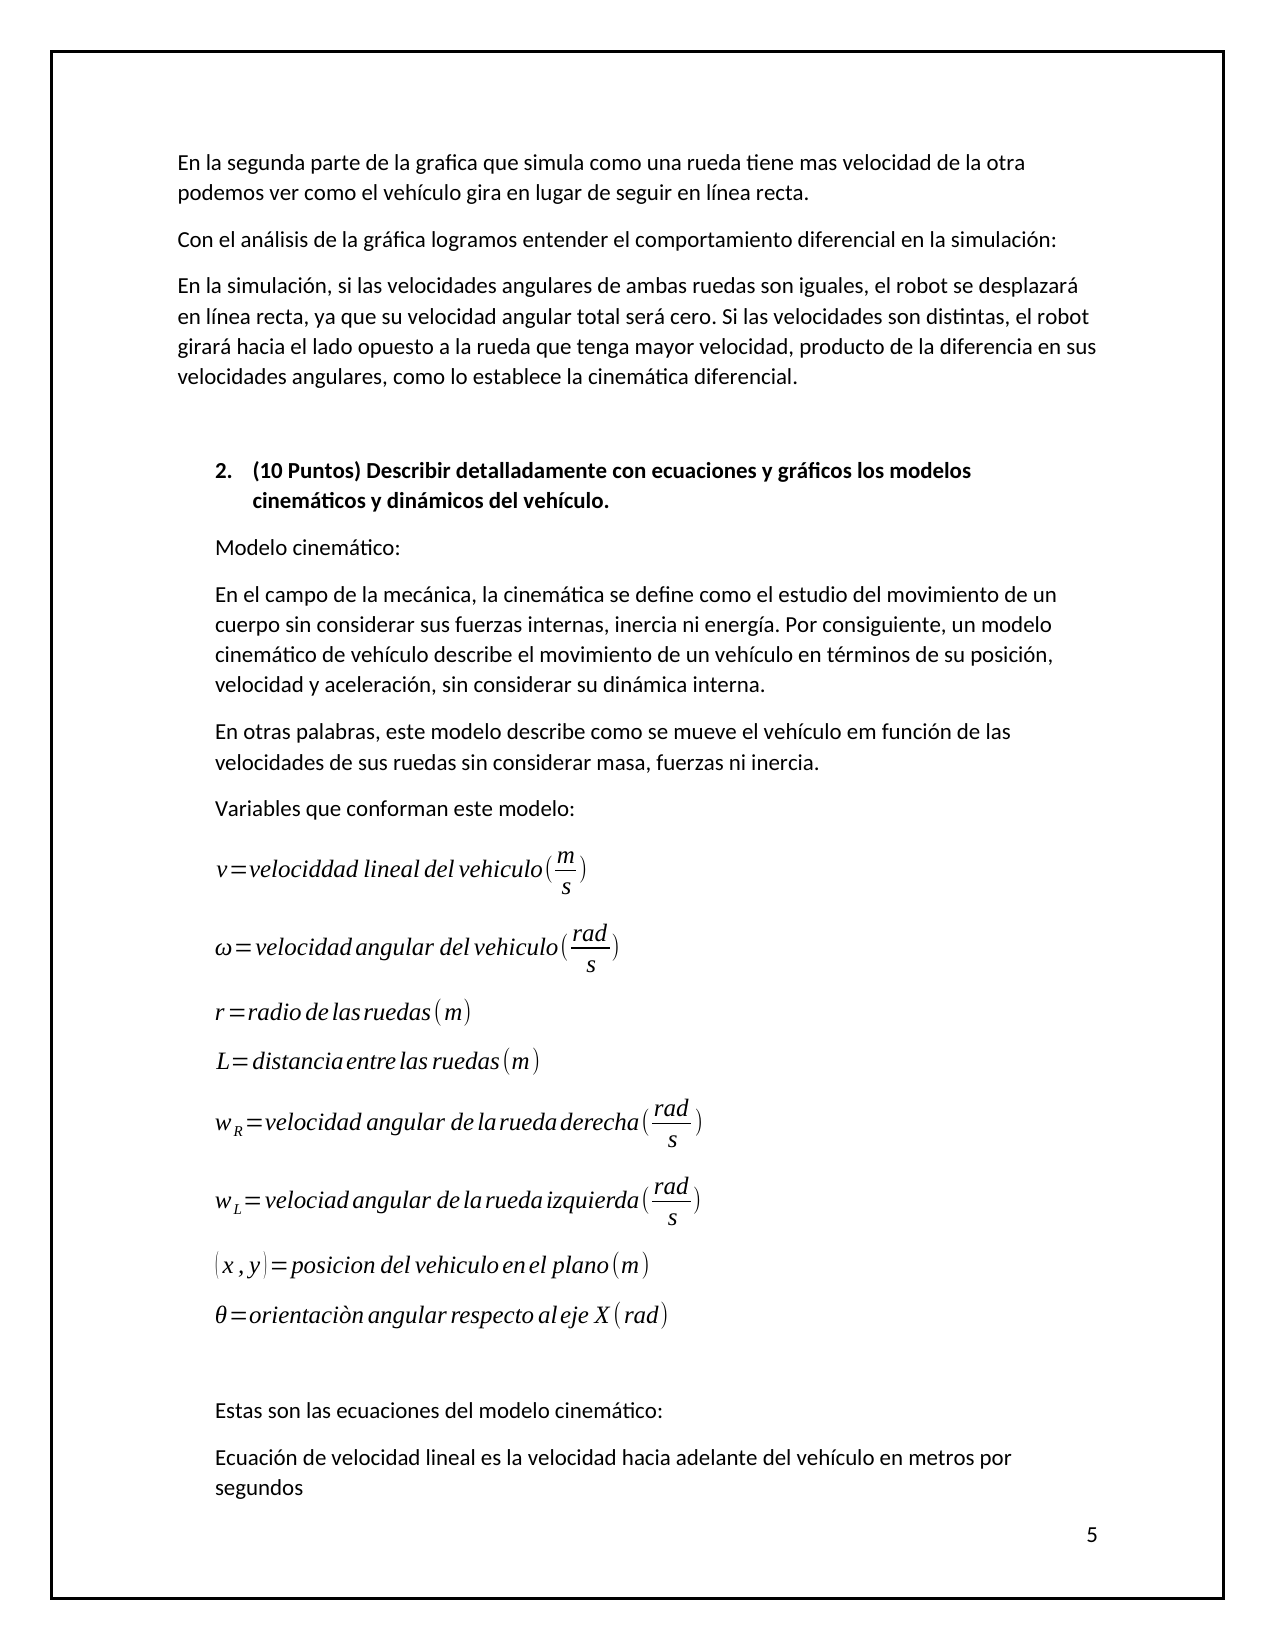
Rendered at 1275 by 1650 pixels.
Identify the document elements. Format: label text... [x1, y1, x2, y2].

text Con el análisis de la gráfica logramos entender el comportamiento diferencial en la simulación: [177, 225, 1098, 253]
text Ecuación de velocidad lineal es la velocidad hacia adelante del vehículo en metros por segundos [215, 1443, 1098, 1501]
list cinemáticos y dinámicos del vehículo. [252, 486, 1098, 514]
text Estas son las ecuaciones del modelo cinemático: [215, 1396, 1098, 1424]
text En la simulación, si las velocidades angulares de ambas ruedas son iguales, el robot se desplazará en línea recta, ya que su velocidad angular total será cero. Si las velocidades son distintas, el robot girará hacia el lado opuesto a la rueda que tenga mayor velocidad, producto de la diferencia en sus velocidades angulares, como lo establece la cinemática diferencial. [177, 272, 1098, 390]
text Variables que conforman este modelo: [215, 794, 1098, 822]
list (10 Puntos) Describir detalladamente con ecuaciones y gráficos los modelos [215, 456, 1098, 484]
text Modelo cinemático: [215, 533, 1098, 561]
text En otras palabras, este modelo describe como se mueve el vehículo em función de las velocidades de sus ruedas sin considerar masa, fuerzas ni inercia. [215, 717, 1098, 776]
text En el campo de la mecánica, la cinemática se define como el estudio del movimiento de un cuerpo sin considerar sus fuerzas internas, inercia ni energía. Por consiguiente, un modelo cinemático de vehículo describe el movimiento de un vehículo en términos de su posición, velocidad y aceleración, sin considerar su dinámica interna. [215, 580, 1098, 698]
text En la segunda parte de la grafica que simula como una rueda tiene mas velocidad de la otra podemos ver como el vehículo gira en lugar de seguir en línea recta. [177, 148, 1098, 206]
